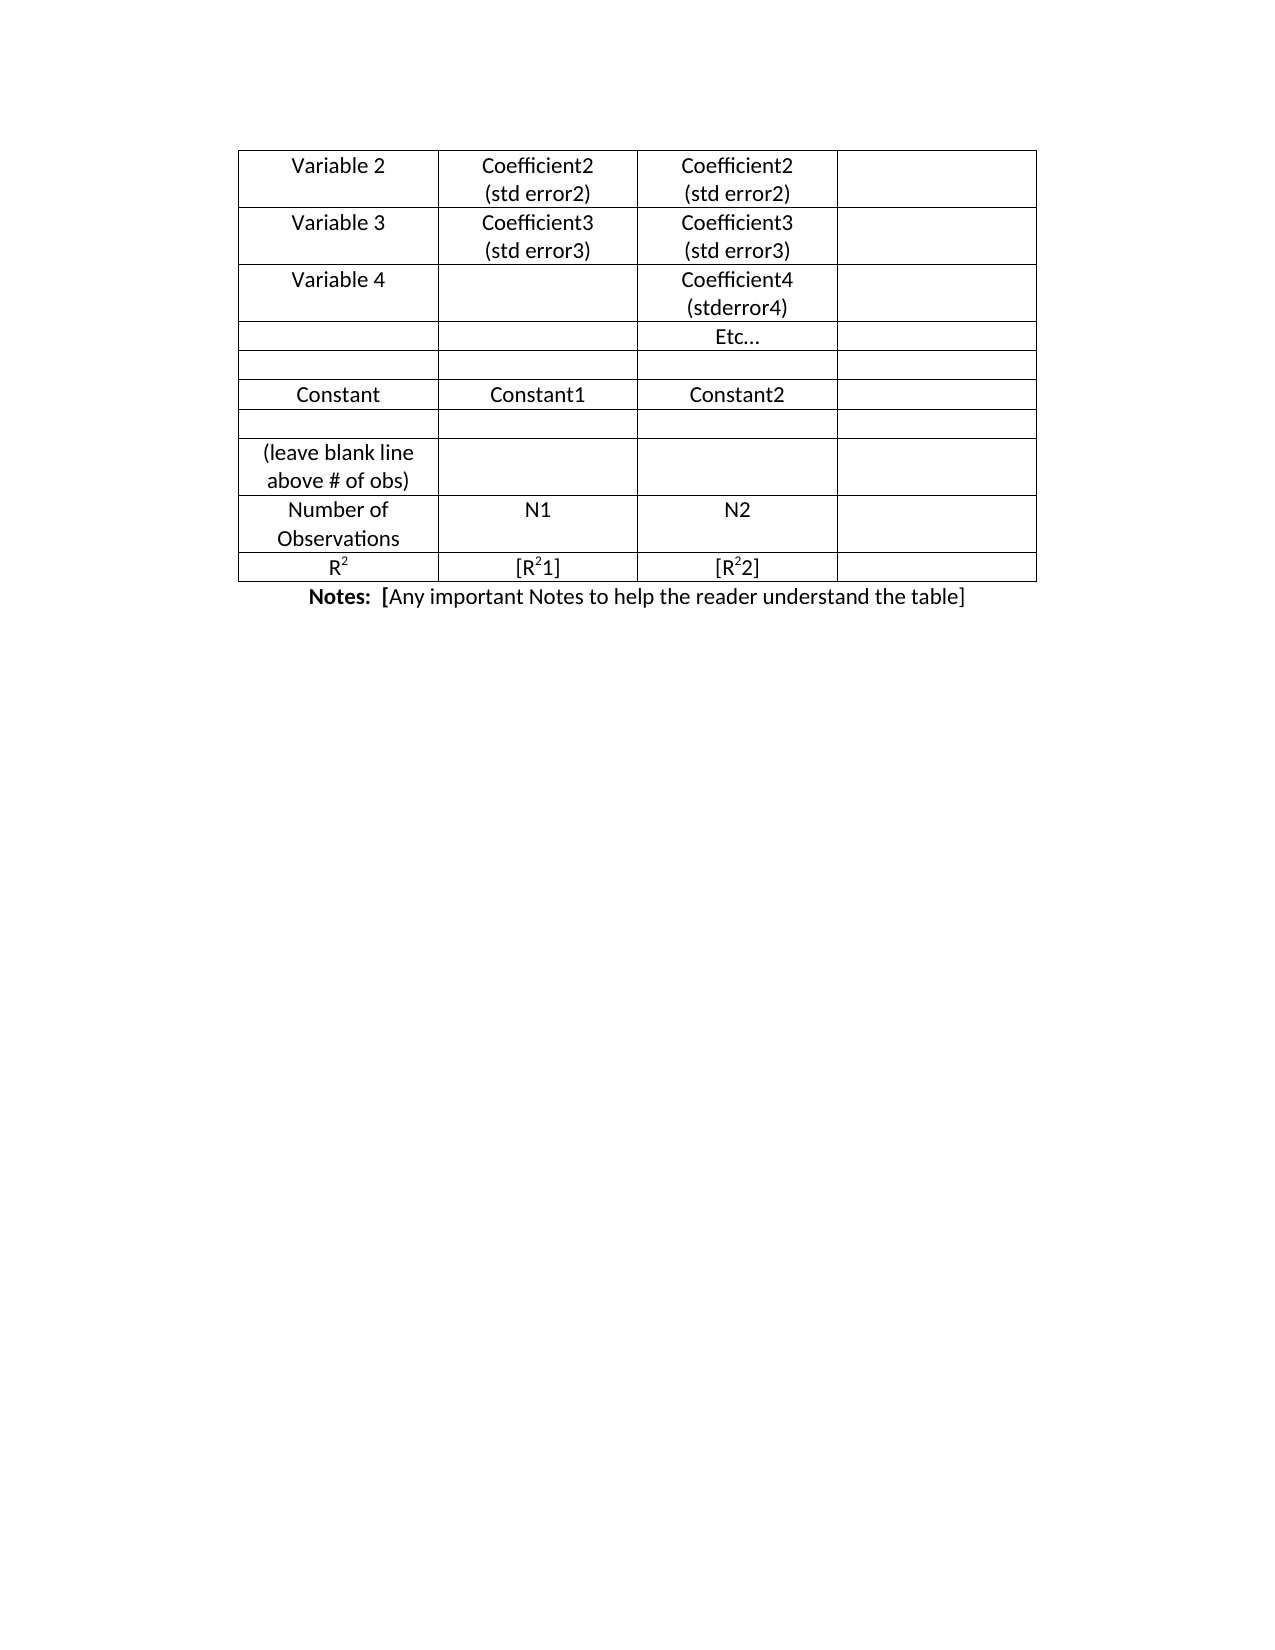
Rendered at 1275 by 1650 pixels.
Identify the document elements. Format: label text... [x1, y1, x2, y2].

table_cell Constant [239, 380, 438, 408]
table_cell Variable 3 [239, 208, 438, 264]
table_cell [838, 208, 1036, 264]
text Notes: [Any important Notes to help the reader understand the table] [150, 582, 1125, 610]
table_cell (leave blank line above # of obs) [239, 439, 438, 494]
table_cell Coefficient2 (std error2) [638, 151, 837, 207]
table_cell [239, 322, 438, 350]
table_cell Variable 4 [239, 265, 438, 321]
table_cell [838, 351, 1036, 379]
table_cell R2 [239, 553, 438, 581]
table_cell [439, 351, 637, 379]
table_cell Coefficient3 (std error3) [439, 208, 637, 264]
table_cell [838, 151, 1036, 207]
table_cell Constant1 [439, 380, 637, 408]
table_cell N1 [439, 496, 637, 552]
table_cell Coefficient2 (std error2) [439, 151, 637, 207]
table_cell [439, 265, 637, 321]
table_cell Coefficient3 (std error3) [638, 208, 837, 264]
table_cell [838, 439, 1036, 494]
table_cell Number of Observations [239, 496, 438, 552]
table_cell [838, 265, 1036, 321]
table_cell [439, 322, 637, 350]
table_cell Coefficient4 (stderror4) [638, 265, 837, 321]
table_cell [R22] [638, 553, 837, 581]
table_cell N2 [638, 496, 837, 552]
table_cell [439, 439, 637, 494]
table_cell [439, 410, 637, 437]
table_cell [838, 496, 1036, 552]
table_cell [838, 410, 1036, 437]
table_cell [638, 351, 837, 379]
table_cell [239, 410, 438, 437]
table_cell [638, 410, 837, 437]
table_cell [638, 439, 837, 494]
table_cell [239, 351, 438, 379]
table_cell [838, 553, 1036, 581]
table_cell Constant2 [638, 380, 837, 408]
table_cell Etc… [638, 322, 837, 350]
table_cell Variable 2 [239, 151, 438, 207]
table_cell [838, 380, 1036, 408]
table_cell [R21] [439, 553, 637, 581]
table_cell [838, 322, 1036, 350]
